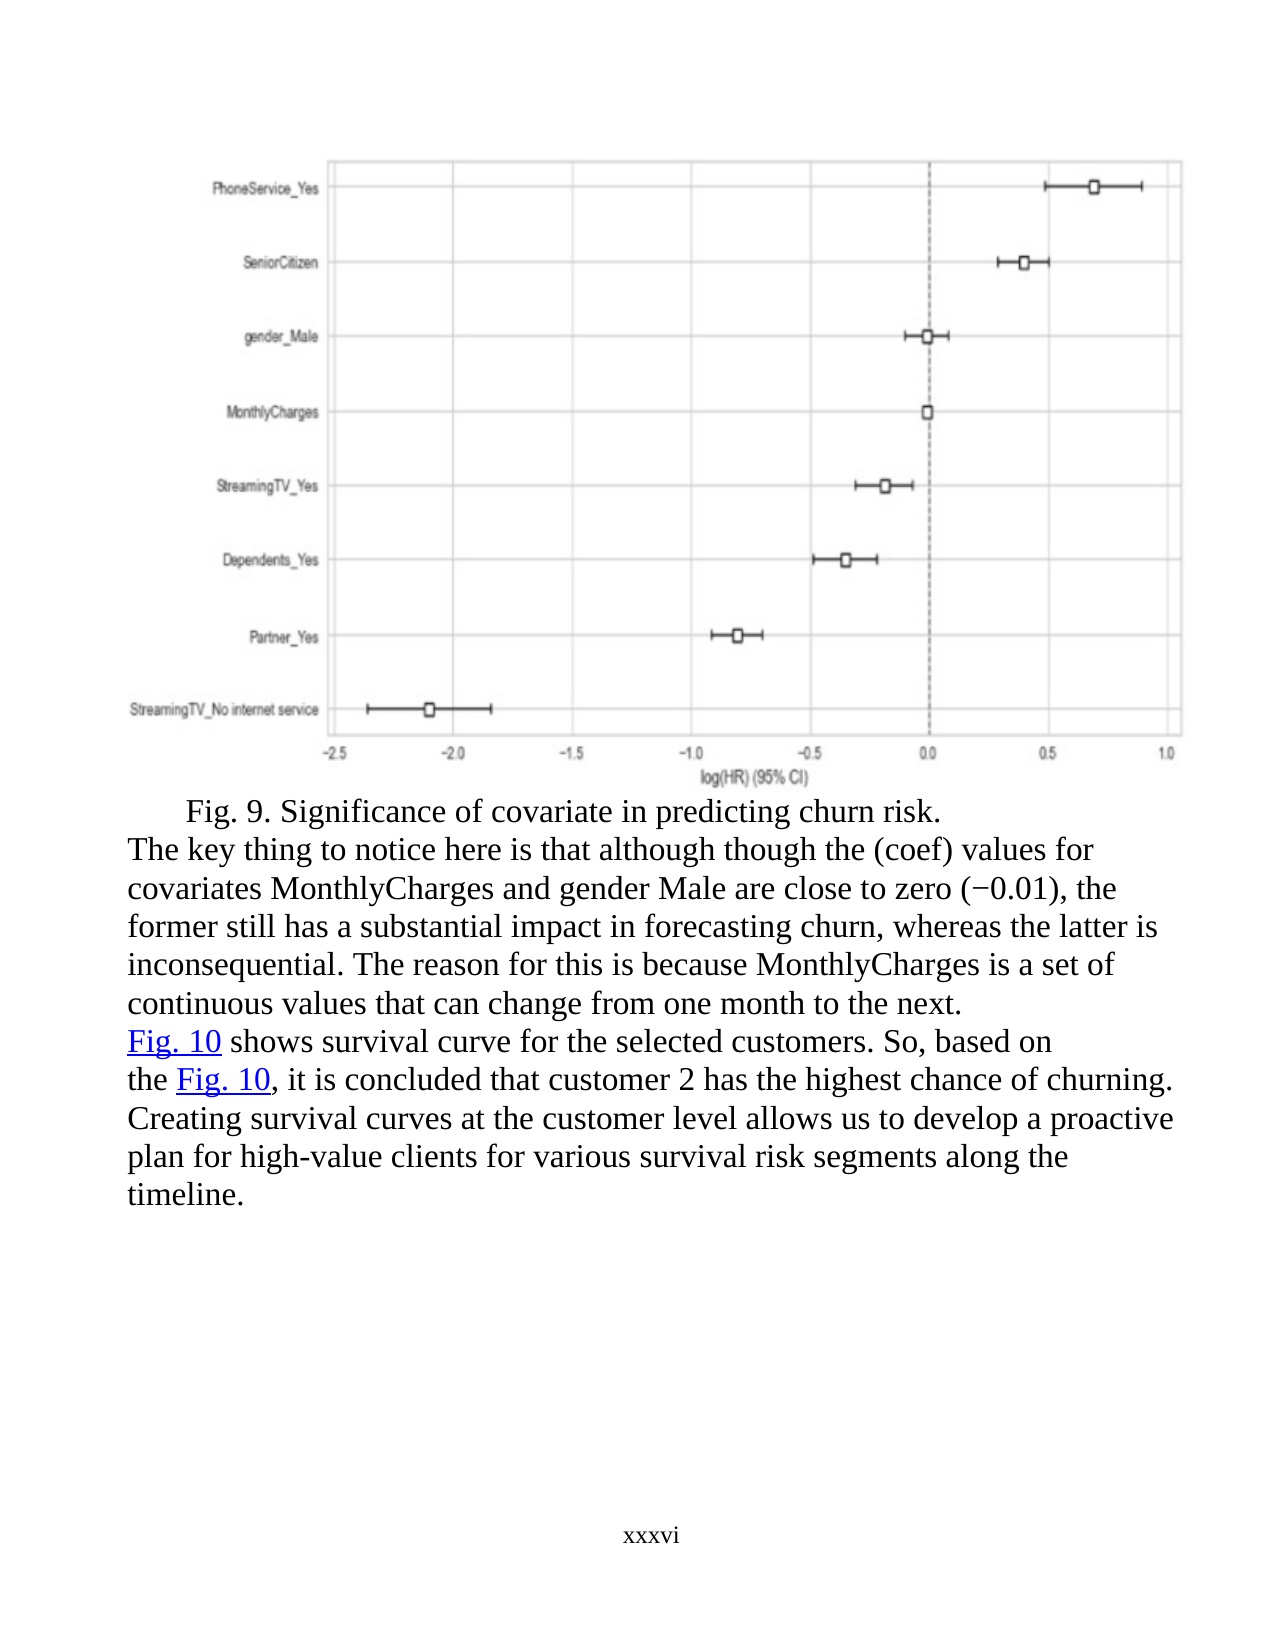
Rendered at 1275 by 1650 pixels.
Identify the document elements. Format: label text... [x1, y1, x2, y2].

picture [127, 156, 1188, 792]
text The key thing to notice here is that although though the (coef) values for covariates MonthlyCharges and gender Male are close to zero (−0.01), the former still has a substantial impact in forecasting churn, whereas the latter is inconsequential. The reason for this is because MonthlyCharges is a set of continuous values that can change from one month to the next. [127, 829, 1175, 1021]
text Fig. 9. Significance of covariate in predicting churn risk. [127, 792, 1175, 829]
text Fig. 10 shows survival curve for the selected customers. So, based on the Fig. 10, it is concluded that customer 2 has the highest chance of churning. Creating survival curves at the customer level allows us to develop a proactive plan for high-value clients for various survival risk segments along the timeline. [127, 1021, 1175, 1213]
